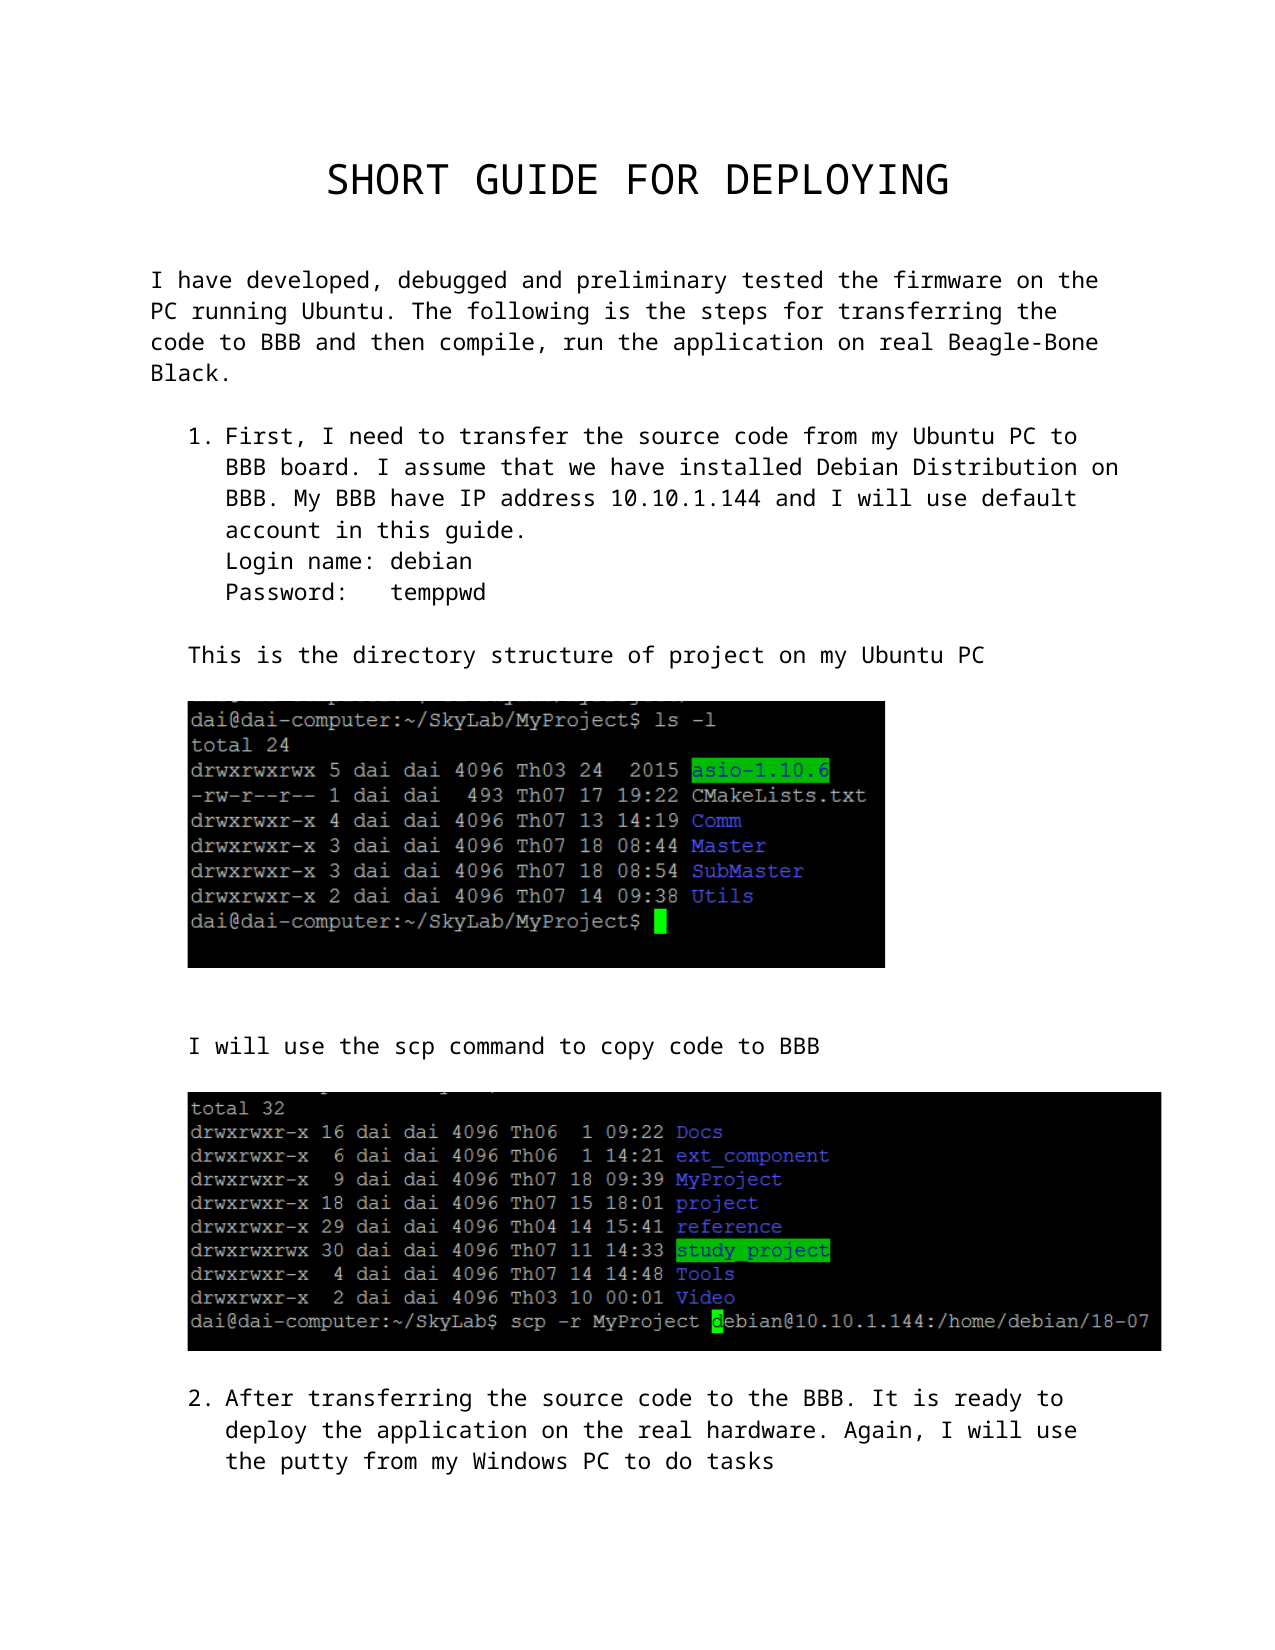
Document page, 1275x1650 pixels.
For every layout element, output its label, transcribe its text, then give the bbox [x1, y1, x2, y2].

list After transferring the source code to the BBB. It is ready to deploy the application on the real hardware. Again, I will use the putty from my Windows PC to do tasks [187, 1382, 1125, 1476]
text I have developed, debugged and preliminary tested the firmware on the PC running Ubuntu. The following is the steps for transferring the code to BBB and then compile, run the application on real Beagle-Bone Black. [150, 263, 1125, 388]
list First, I need to transfer the source code from my Ubuntu PC to BBB board. I assume that we have installed Debian Distribution on BBB. My BBB have IP address 10.10.1.144 and I will use default account in this guide. [187, 420, 1125, 545]
text This is the directory structure of project on my Ubuntu PC [187, 638, 1125, 670]
text I will use the scp command to copy code to BBB [187, 1030, 1125, 1061]
picture [187, 701, 886, 968]
text Login name: debian [225, 545, 1125, 576]
picture [187, 1092, 1162, 1351]
text Password: temppwd [225, 576, 1125, 607]
text SHORT GUIDE FOR DEPLOYING [150, 150, 1125, 207]
